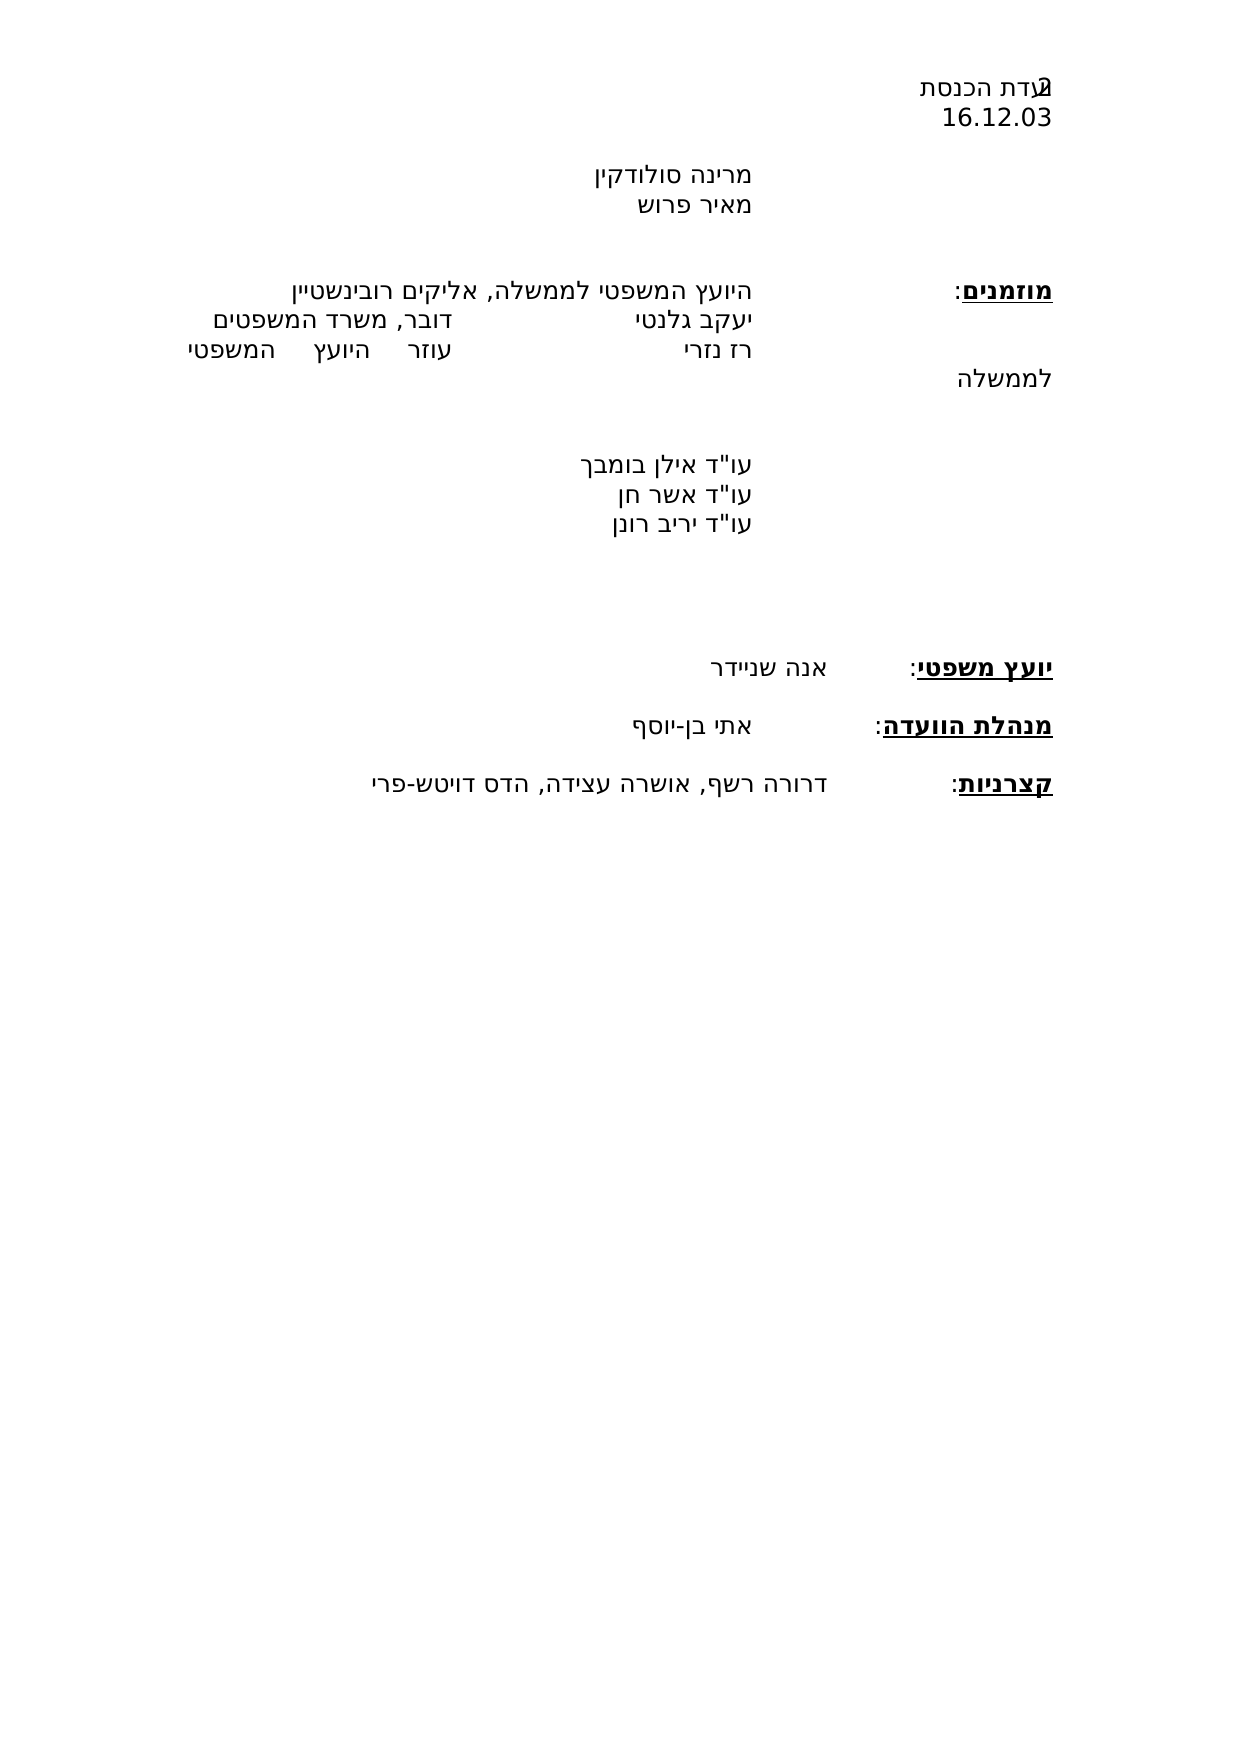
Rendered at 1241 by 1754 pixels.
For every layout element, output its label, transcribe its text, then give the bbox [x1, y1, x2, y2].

text קצרניות: דרורה רשף, אושרה עצידה, הדס דויטש-פרי [187, 769, 1053, 798]
text יעקב גלנטי דובר, משרד המשפטים [187, 306, 1053, 335]
text רז נזרי עוזר היועץ המשפטי לממשלה [187, 335, 1053, 393]
text יועץ משפטי: אנה שניידר [187, 653, 1053, 682]
text עו"ד אילן בומבך [187, 451, 1053, 480]
text מוזמנים: היועץ המשפטי לממשלה, אליקים רובינשטיין [187, 276, 1053, 306]
text עו"ד יריב רונן [187, 509, 1053, 538]
text מרינה סולודקין [187, 161, 1053, 190]
text עו"ד אשר חן [187, 480, 812, 509]
text מאיר פרוש [187, 190, 1053, 219]
text מנהלת הוועדה: אתי בן-יוסף [187, 711, 1053, 740]
